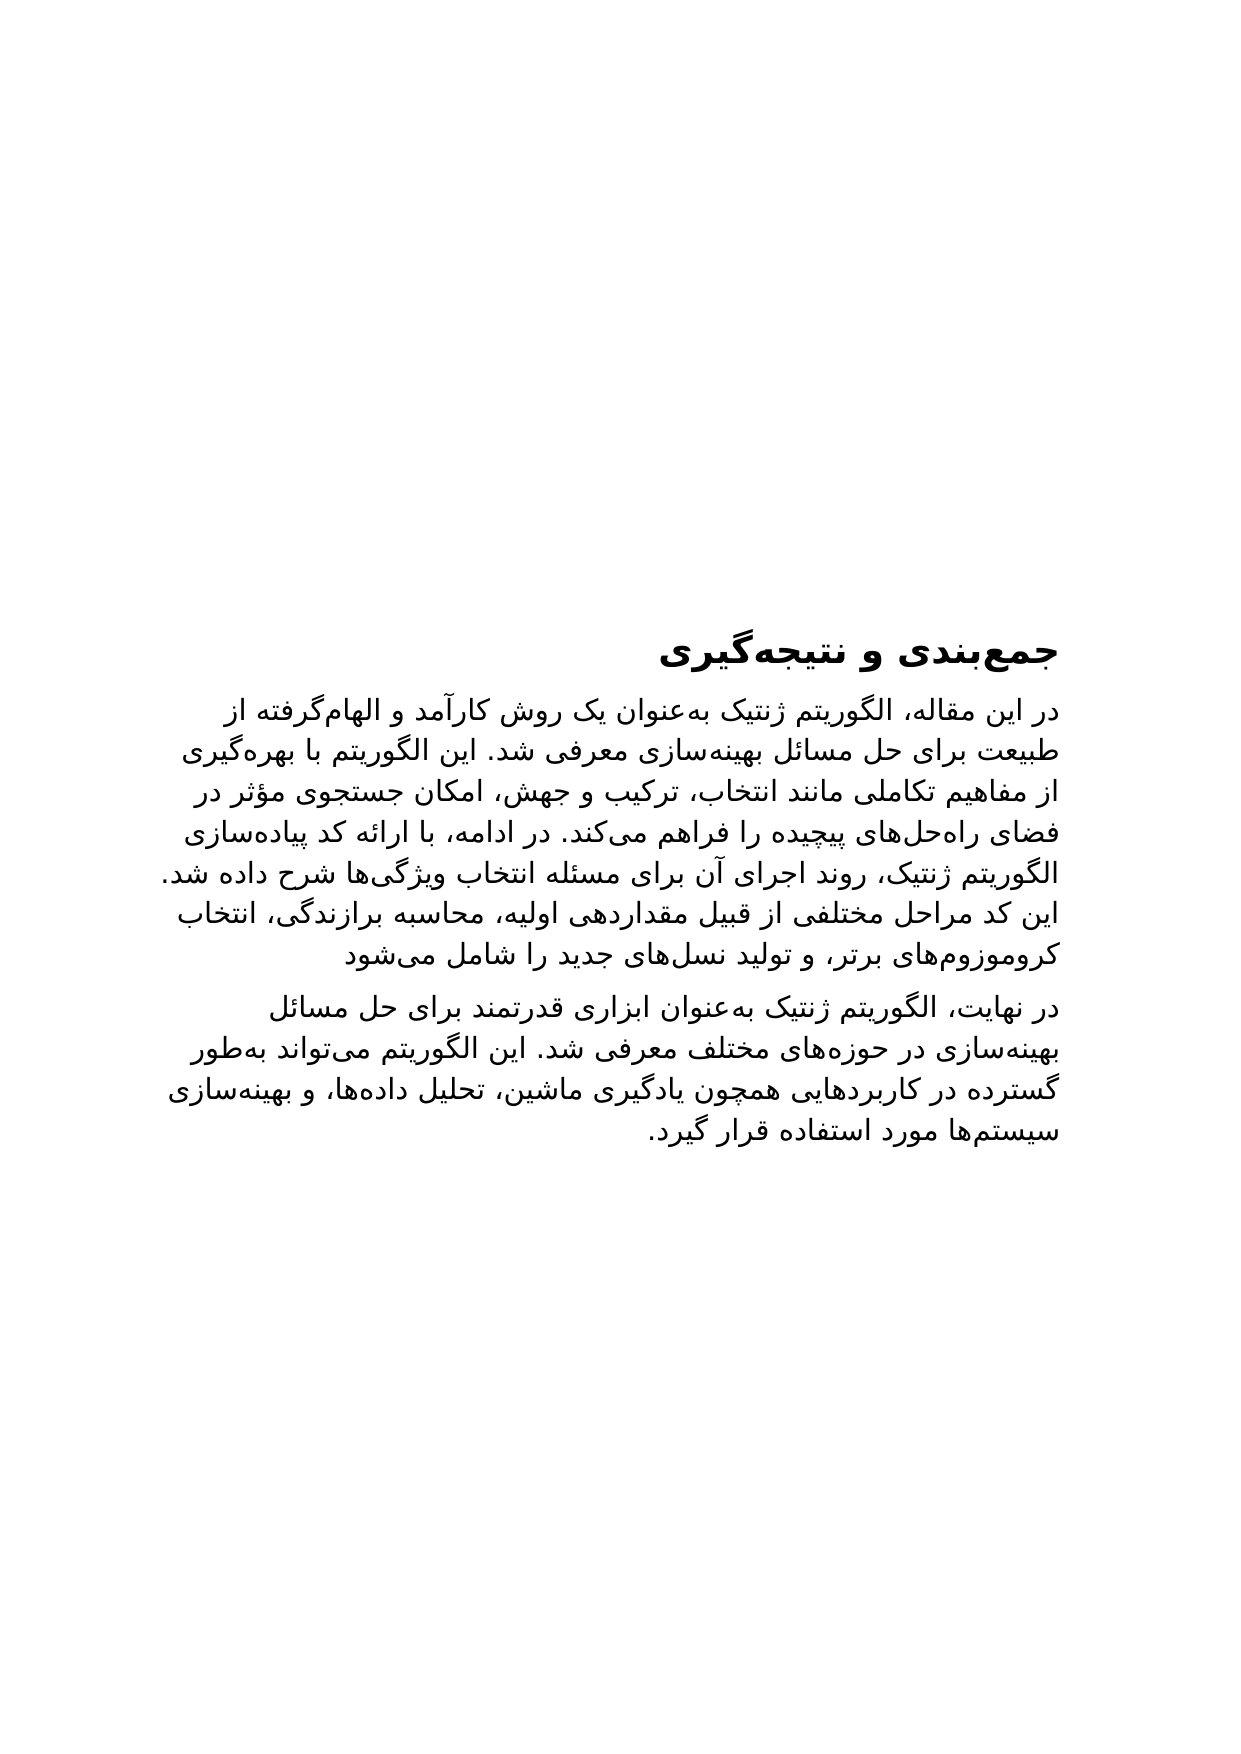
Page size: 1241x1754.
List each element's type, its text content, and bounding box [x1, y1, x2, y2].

text جمع‌بندی و نتیجه‌گیری [150, 628, 1060, 672]
text در نهایت، الگوریتم ژنتیک به‌عنوان ابزاری قدرتمند برای حل مسائل بهینه‌سازی در حوزه‌های مختلف معرفی شد. این الگوریتم می‌تواند به‌طور گسترده در کاربردهایی همچون یادگیری ماشین، تحلیل داده‌ها، و بهینه‌سازی سیستم‌ها مورد استفاده قرار گیرد. [150, 991, 1060, 1147]
text در این مقاله، الگوریتم ژنتیک به‌عنوان یک روش کارآمد و الهام‌گرفته از طبیعت برای حل مسائل بهینه‌سازی معرفی شد. این الگوریتم با بهره‌گیری از مفاهیم تکاملی مانند انتخاب، ترکیب و جهش، امکان جستجوی مؤثر در فضای راه‌حل‌های پیچیده را فراهم می‌کند. در ادامه، با ارائه کد پیاده‌سازی الگوریتم ژنتیک، روند اجرای آن برای مسئله انتخاب ویژگی‌ها شرح داده شد. این کد مراحل مختلفی از قبیل مقداردهی اولیه، محاسبه برازندگی، انتخاب کروموزوم‌های برتر، و تولید نسل‌های جدید را شامل می‌شود [150, 693, 1060, 971]
